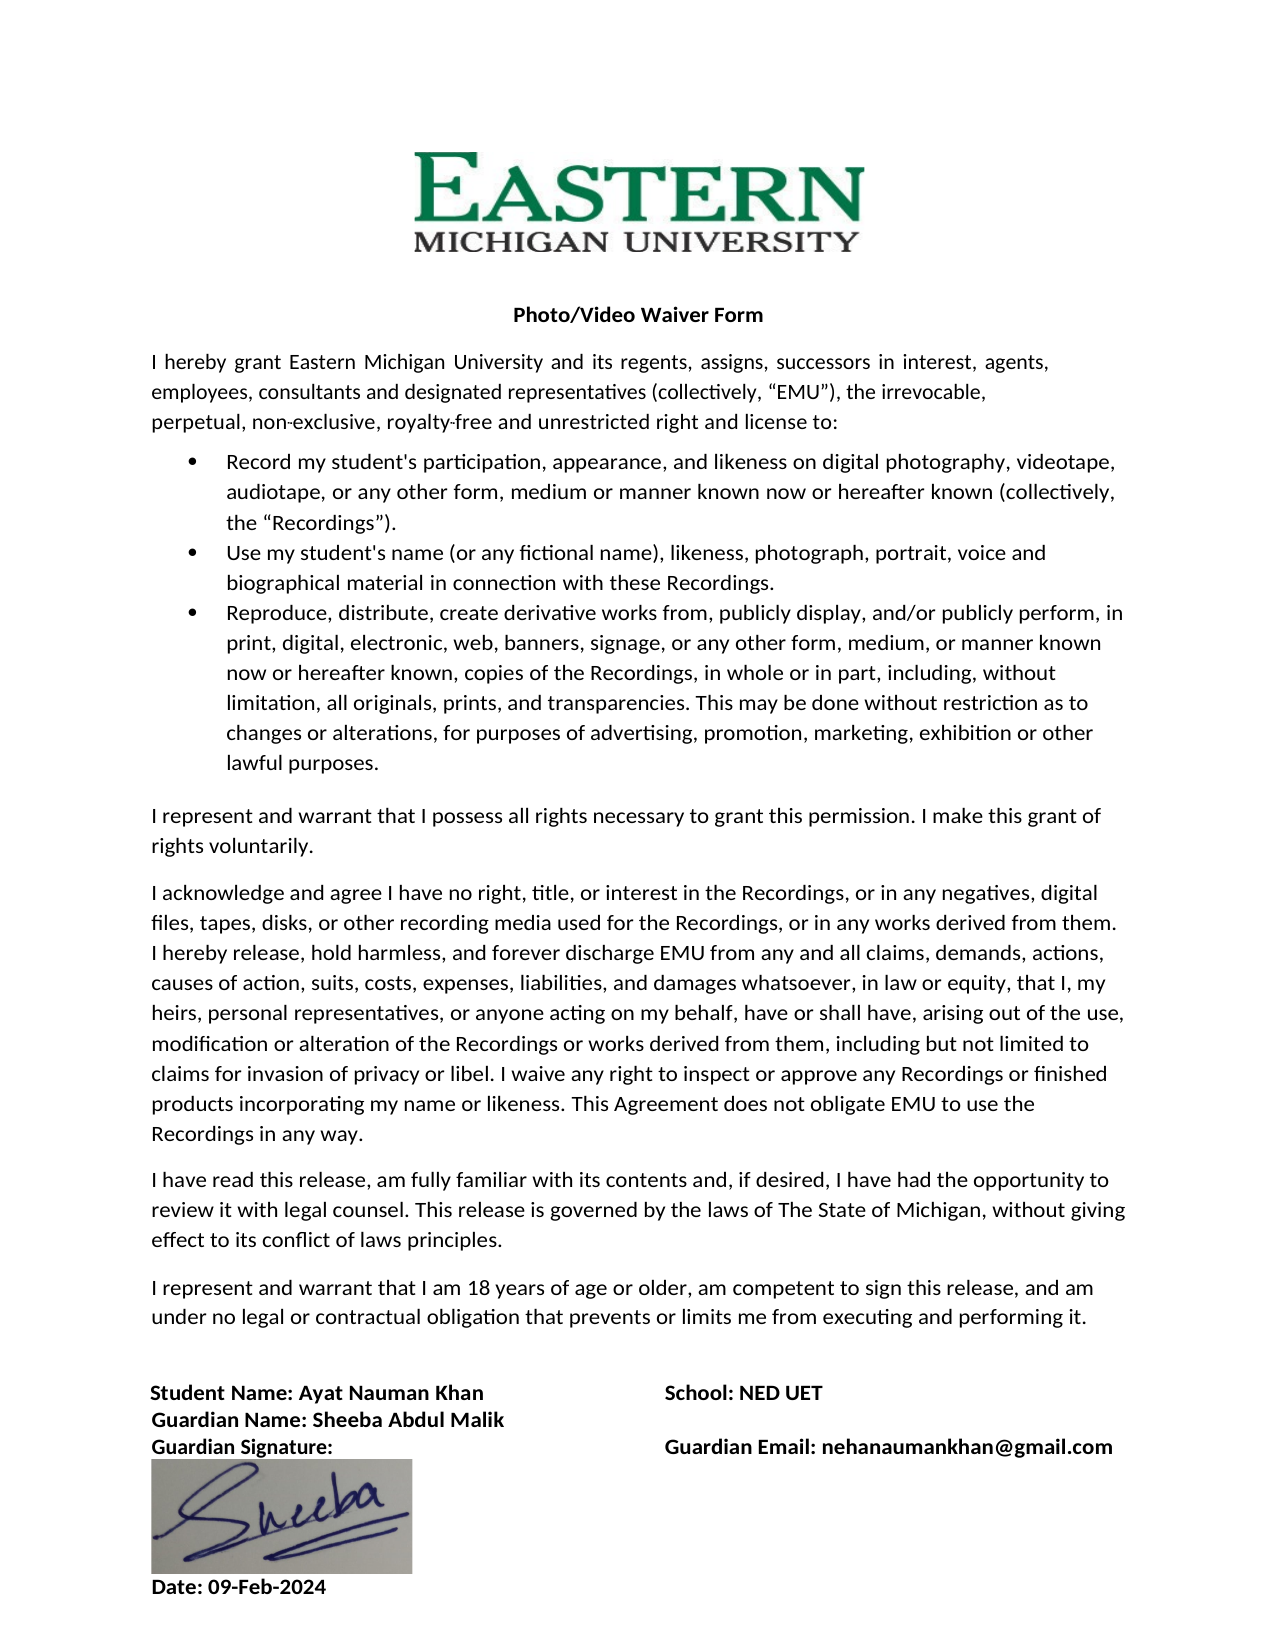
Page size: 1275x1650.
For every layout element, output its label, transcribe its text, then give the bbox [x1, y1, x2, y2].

text I acknowledge and agree I have no right, title, or interest in the Recordings, or in any negatives, digital files, tapes, disks, or other recording media used for the Recordings, or in any works derived from them. I hereby release, hold harmless, and forever discharge EMU from any and all claims, demands, actions, causes of action, suits, costs, expenses, liabilities, and damages whatsoever, in law or equity, that I, my heirs, personal representatives, or anyone acting on my behalf, have or shall have, arising out of the use, modification or alteration of the Recordings or works derived from them, including but not limited to claims for invasion of privacy or libel. I waive any right to inspect or approve any Recordings or finished products incorporating my name or likeness. This Agreement does not obligate EMU to use the Recordings in any way. [151, 879, 1124, 1147]
list Use my student's name (or any fictional name), likeness, photograph, portrait, voice and biographical material in connection with these Recordings. [188, 539, 1051, 596]
subtitle Photo/Video Waiver Form [511, 301, 766, 327]
subtitle Guardian Name: Sheeba Abdul Malik [151, 1406, 1135, 1433]
picture [151, 1459, 413, 1574]
subtitle Student Name: Ayat Nauman Khan School: NED UET [139, 1379, 1124, 1406]
list Reproduce, distribute, create derivative works from, publicly display, and/or publicly perform, in print, digital, electronic, web, banners, signage, or any other form, medium, or manner known now or hereafter known, copies of the Recordings, in whole or in part, including, without limitation, all originals, prints, and transparencies. This may be done without restriction as to changes or alterations, for purposes of advertising, promotion, marketing, exhibition or other lawful purposes. [188, 599, 1124, 776]
text I represent and warrant that I am 18 years of age or older, am competent to sign this release, and am under no legal or contractual obligation that prevents or limits me from executing and performing it. [151, 1274, 1124, 1330]
subtitle Date: 09-Feb-2024 [151, 1573, 1135, 1600]
text I have read this release, am fully familiar with its contents and, if desired, I have had the opportunity to review it with legal counsel. This release is governed by the laws of The State of Michigan, without giving effect to its conflict of laws principles. [151, 1166, 1135, 1253]
list Record my student's participation, appearance, and likeness on digital photography, videotape, audiotape, or any other form, medium or manner known now or hereafter known (collectively, the “Recordings”). [188, 448, 1117, 535]
picture [414, 152, 865, 252]
text I hereby grant Eastern Michigan University and its regents, assigns, successors in interest, agents, employees, consultants and designated representatives (collectively, “EMU”), the irrevocable, perpetual, non-­‐exclusive, royalty-­‐free and unrestricted right and license to: [151, 348, 1080, 435]
subtitle Guardian Signature: Guardian Email: nehanaumankhan@gmail.com [151, 1433, 1135, 1459]
text I represent and warrant that I possess all rights necessary to grant this permission. I make this grant of rights voluntarily. [151, 802, 1135, 859]
